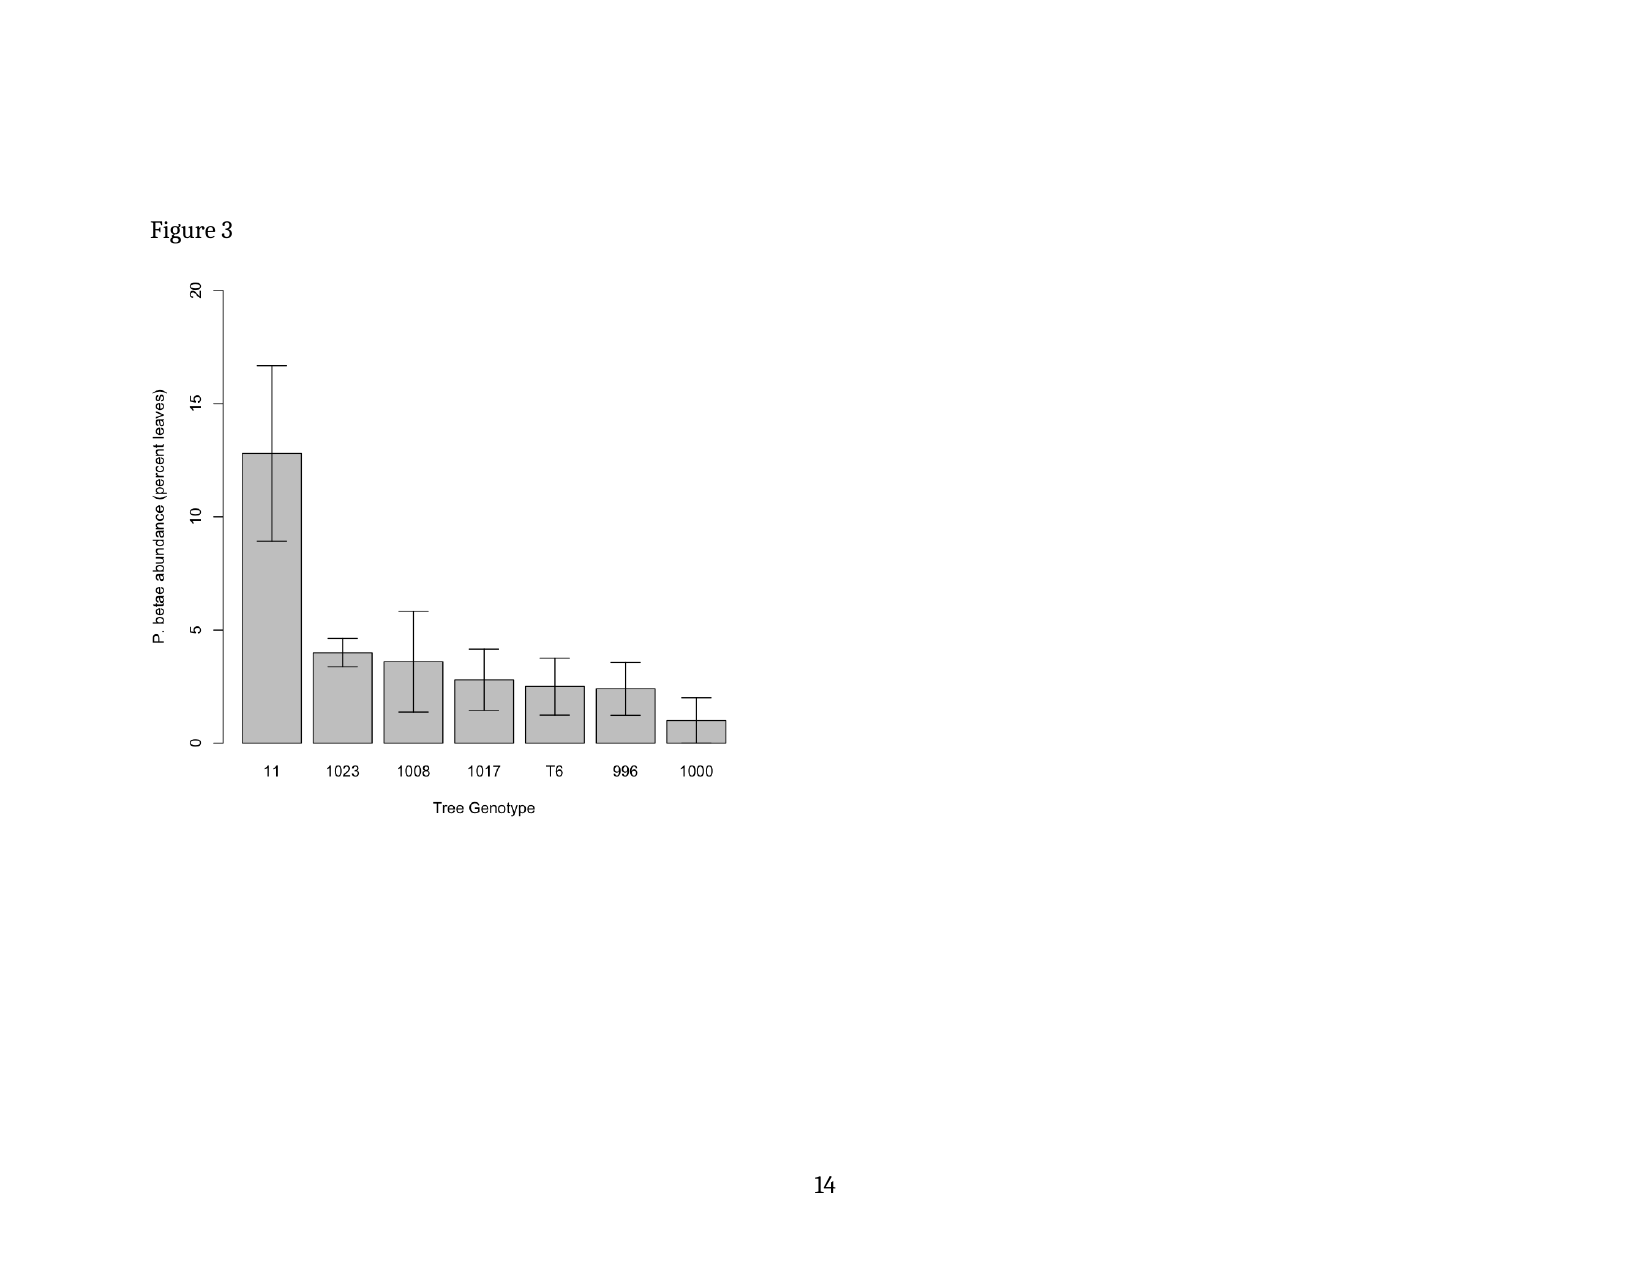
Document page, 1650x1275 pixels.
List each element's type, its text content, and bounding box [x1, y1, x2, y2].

text Figure 3 [150, 216, 1500, 245]
picture [150, 245, 766, 826]
